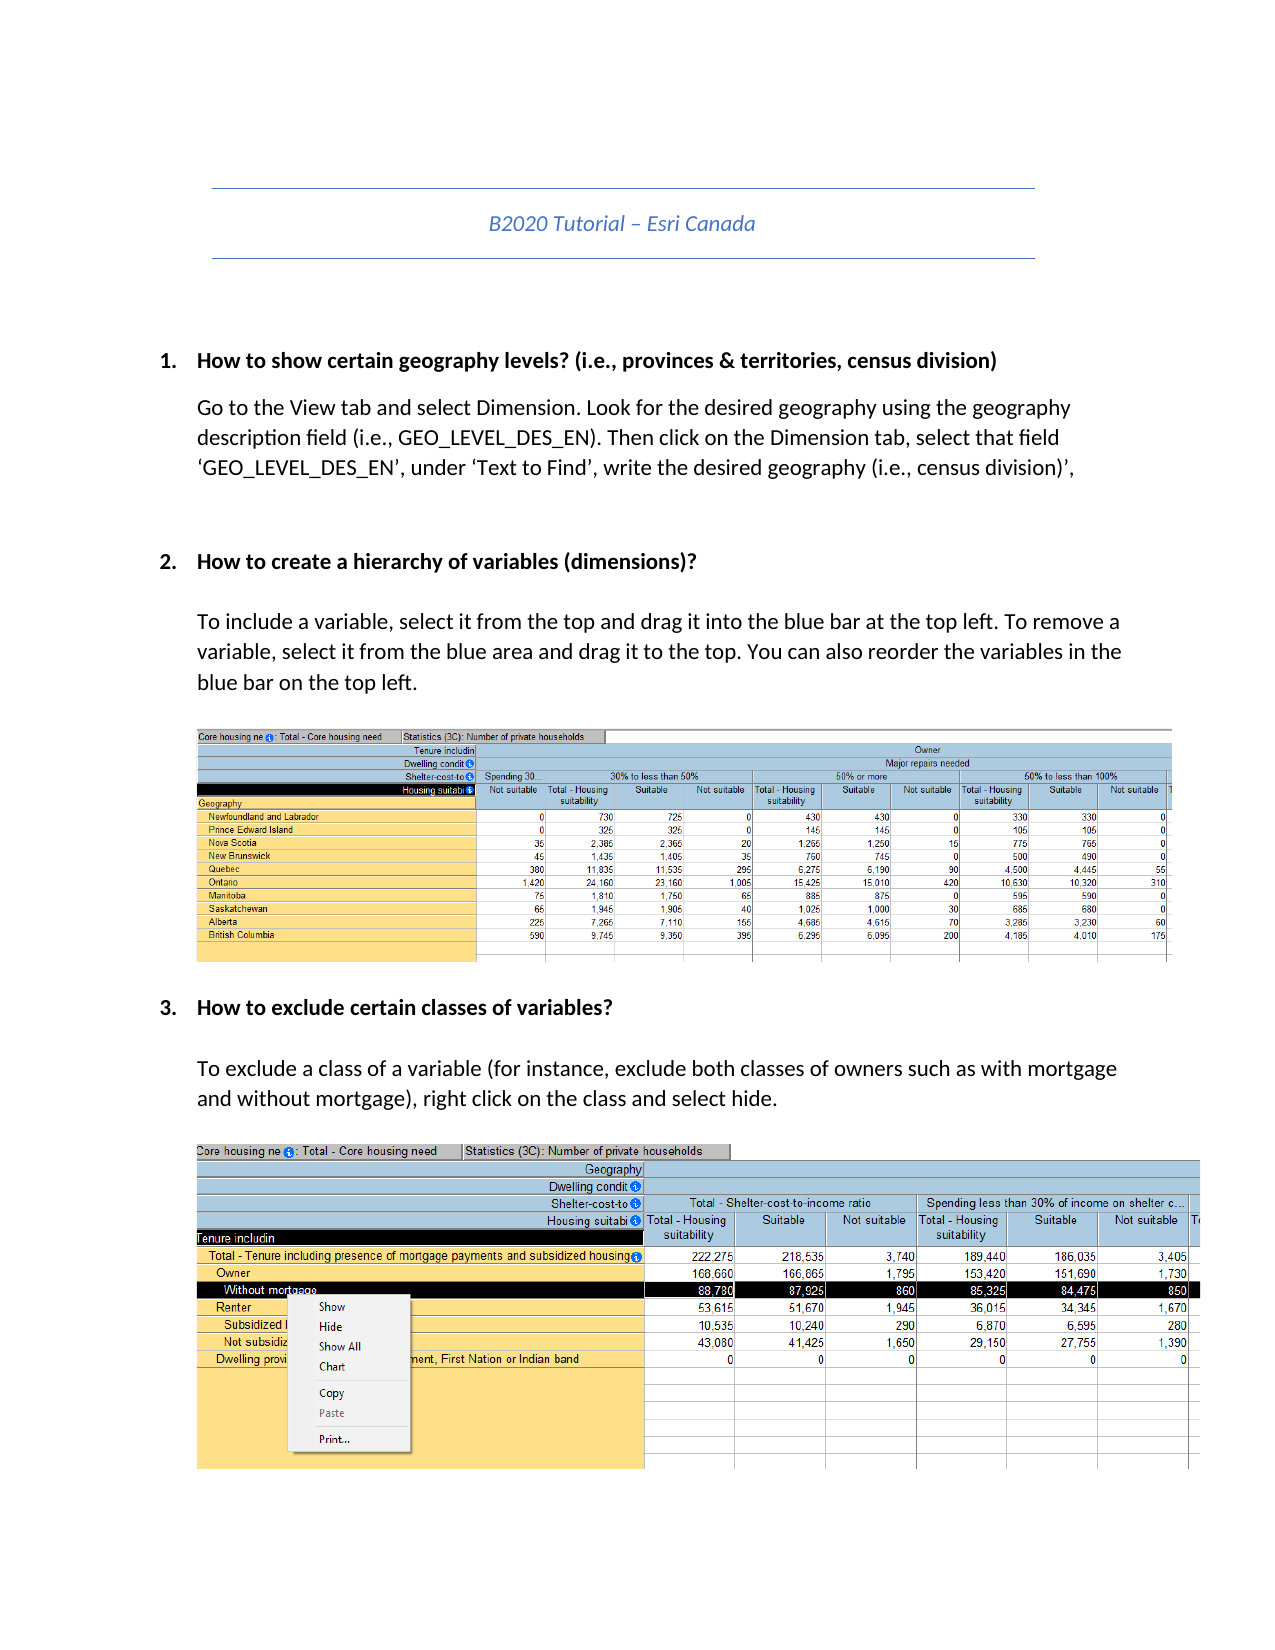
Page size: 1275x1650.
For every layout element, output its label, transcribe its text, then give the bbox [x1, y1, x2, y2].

text Go to the View tab and select Dimension. Look for the desired geography using the geography description field (i.e., GEO_LEVEL_DES_EN). Then click on the Dimension tab, select that field ‘GEO_LEVEL_DES_EN’, under ‘Text to Find’, write the desired geography (i.e., census division)’, [197, 393, 1125, 481]
list How to create a hierarchy of variables (dimensions)? [159, 547, 1125, 575]
list How to show certain geography levels? (i.e., provinces & territories, census division) [159, 346, 1125, 374]
list How to exclude certain classes of variables? [159, 993, 1125, 1022]
list To exclude a class of a variable (for instance, exclude both classes of owners such as with mortgage and without mortgage), right click on the class and select hide. [197, 1054, 1125, 1112]
text B2020 Tutorial – Esri Canada [212, 189, 1035, 258]
picture [196, 1144, 1200, 1469]
list To include a variable, select it from the top and drag it into the blue bar at the top left. To remove a variable, select it from the blue area and drag it to the top. You can also reorder the variables in the blue bar on the top left. [197, 607, 1125, 696]
picture [196, 728, 1172, 962]
